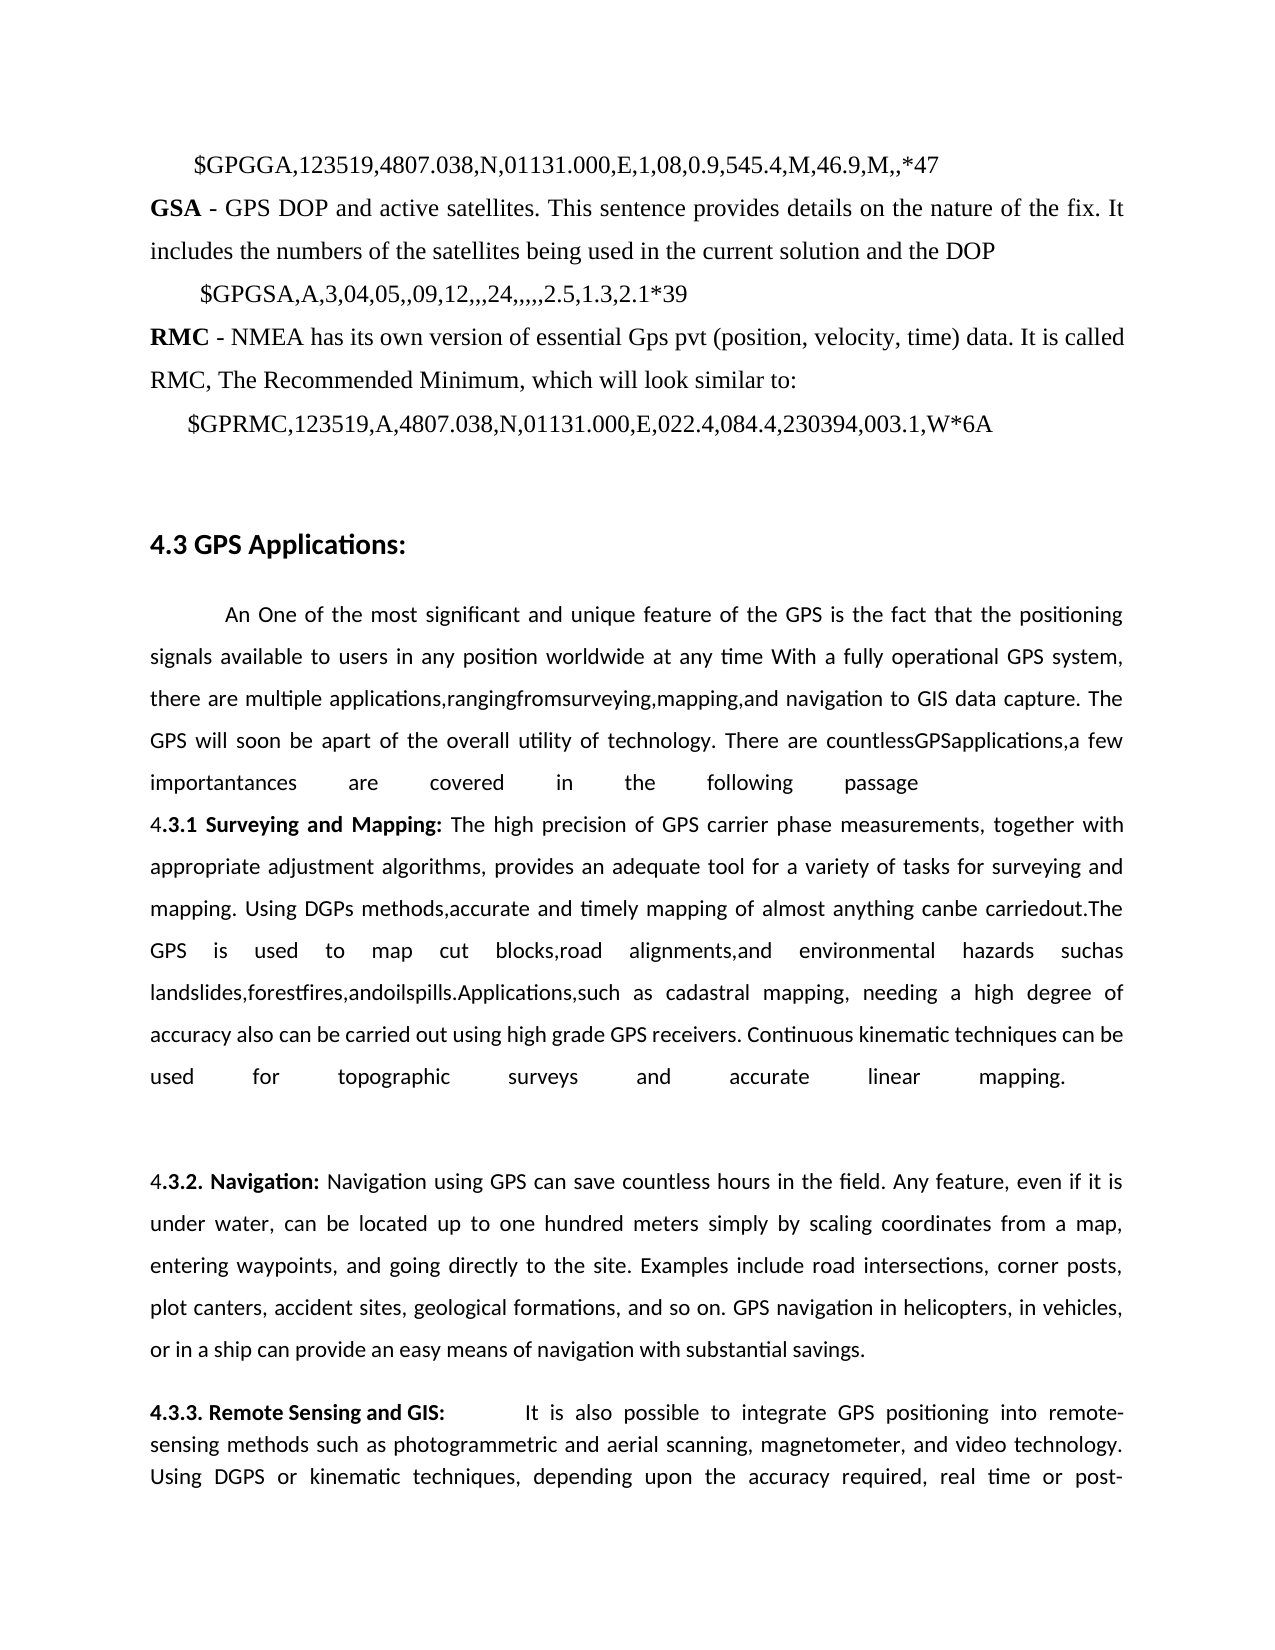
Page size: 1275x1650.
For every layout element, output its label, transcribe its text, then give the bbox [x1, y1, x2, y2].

text An One of the most significant and unique feature of the GPS is the fact that the positioning signals available to users in any position worldwide at any time With a fully operational GPS system, there are multiple applications,rangingfromsurveying,mapping,and navigation to GIS data capture. The GPS will soon be apart of the overall utility of technology. There are countlessGPSapplications,a few importantances are covered in the following passage 4.3.1 Surveying and Mapping: The high precision of GPS carrier phase measurements, together with appropriate adjustment algorithms, provides an adequate tool for a variety of tasks for surveying and mapping. Using DGPs methods,accurate and timely mapping of almost anything canbe carriedout.The GPS is used to map cut blocks,road alignments,and environmental hazards suchas landslides,forestfires,andoilspills.Applications,such as cadastral mapping, needing a high degree of accuracy also can be carried out using high grade GPS receivers. Continuous kinematic techniques can be used for topographic surveys and accurate linear mapping. [150, 600, 1125, 1132]
text 4.3 GPS Applications: [150, 526, 1125, 562]
text $GPGSA,A,3,04,05,,09,12,,,24,,,,,2.5,1.3,2.1*39 [150, 279, 1125, 308]
text $GPRMC,123519,A,4807.038,N,01131.000,E,022.4,084.4,230394,003.1,W*6A [150, 409, 1125, 437]
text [150, 1398, 1125, 1490]
text $GPGGA,123519,4807.038,N,01131.000,E,1,08,0.9,545.4,M,46.9,M,,*47 [150, 150, 1125, 179]
text 4.3.2. Navigation: Navigation using GPS can save countless hours in the field. Any feature, even if it is under water, can be located up to one hundred meters simply by scaling coordinates from a map, entering waypoints, and going directly to the site. Examples include road intersections, corner posts, plot canters, accident sites, geological formations, and so on. GPS navigation in helicopters, in vehicles, or in a ship can provide an easy means of navigation with substantial savings. [150, 1167, 1125, 1363]
text GSA - GPS DOP and active satellites. This sentence provides details on the nature of the fix. It includes the numbers of the satellites being used in the current solution and the DOP [150, 193, 1125, 265]
text RMC - NMEA has its own version of essential Gps pvt (position, velocity, time) data. It is called RMC, The Recommended Minimum, which will look similar to: [150, 322, 1125, 394]
